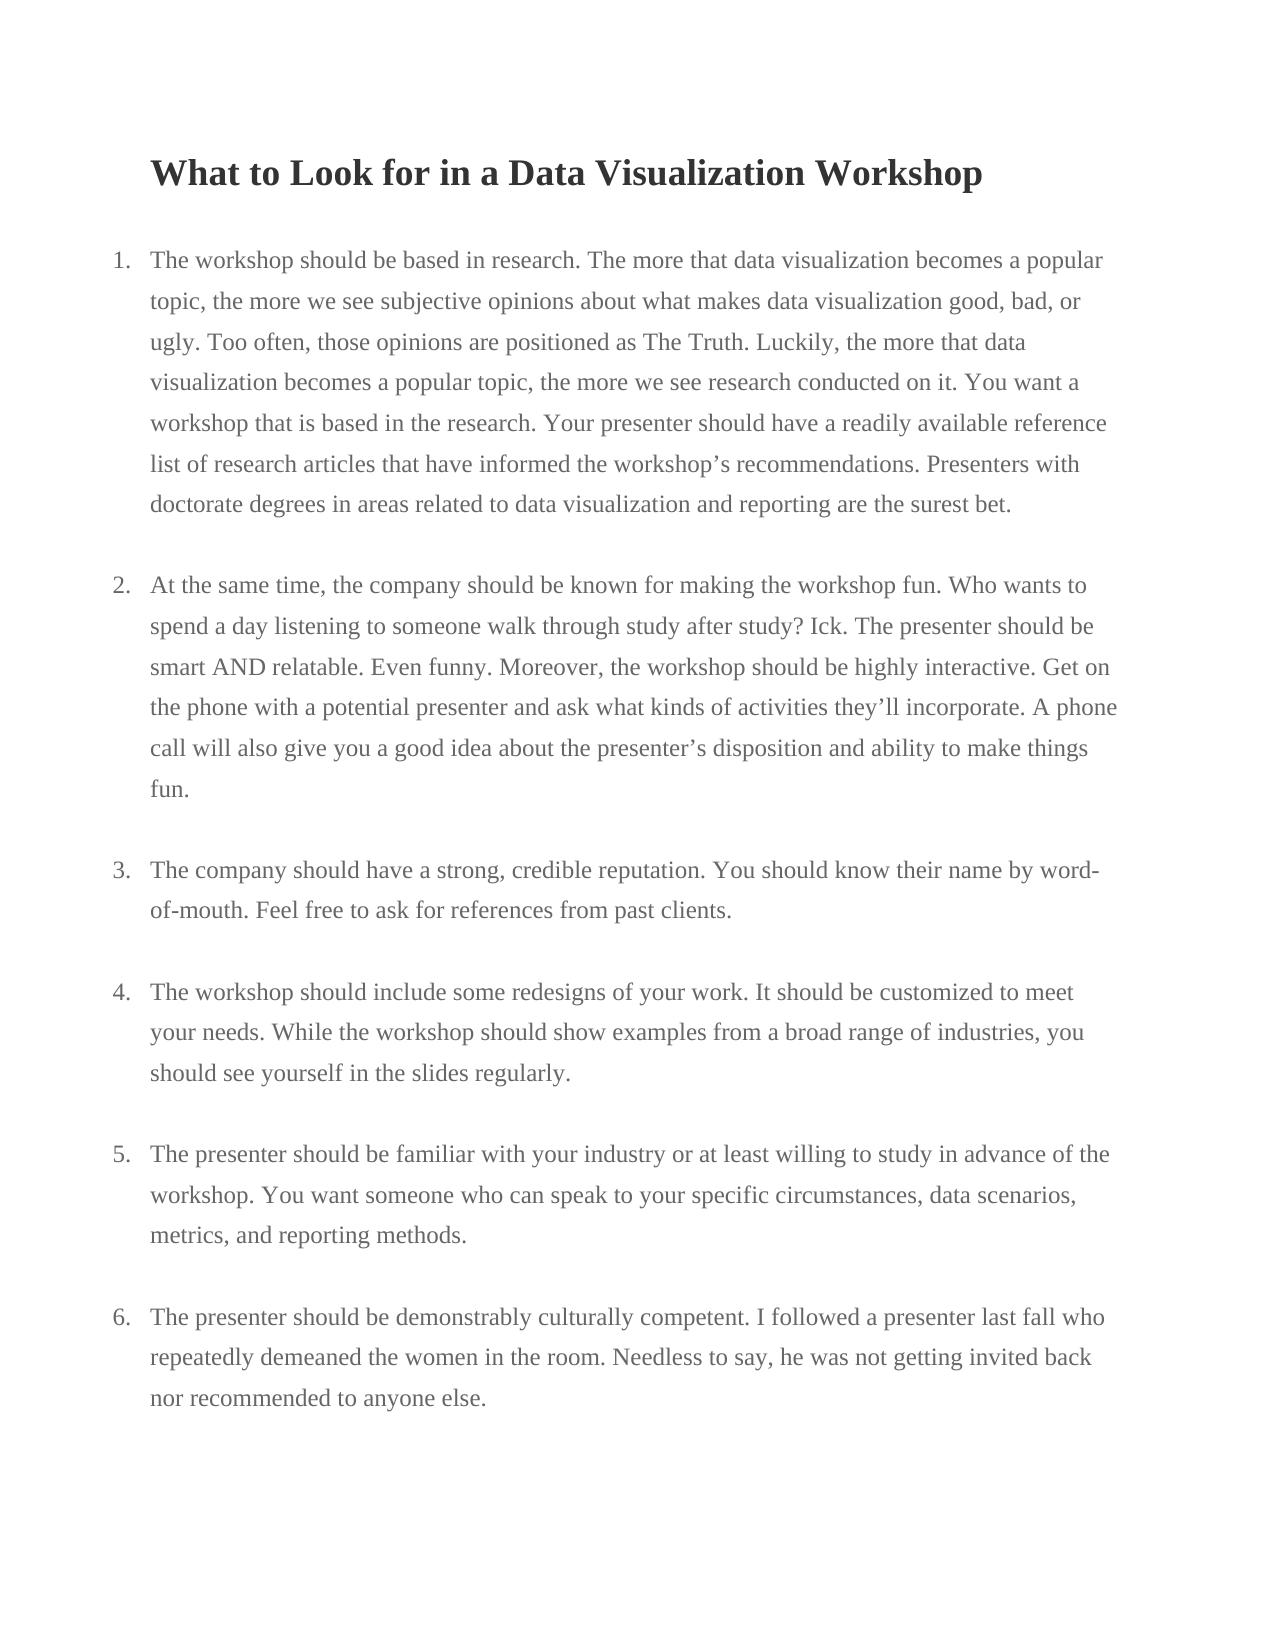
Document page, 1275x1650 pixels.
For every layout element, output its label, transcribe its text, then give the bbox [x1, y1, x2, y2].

list The workshop should be based in research. The more that data visualization becomes a popular topic, the more we see subjective opinions about what makes data visualization good, bad, or ugly. Too often, those opinions are positioned as The Truth. Luckily, the more that data visualization becomes a popular topic, the more we see research conducted on it. You want a workshop that is based in the research. Your presenter should have a readily available reference list of research articles that have informed the workshop’s recommendations. Presenters with doctorate degrees in areas related to data visualization and reporting are the surest bet. [112, 234, 1125, 518]
list The workshop should include some redesigns of your work. It should be customized to meet your needs. While the workshop should show examples from a broad range of industries, you should see yourself in the slides regularly. [112, 965, 1125, 1087]
list At the same time, the company should be known for making the workshop fun. Who wants to spend a day listening to someone walk through study after study? Ick. The presenter should be smart AND relatable. Even funny. Moreover, the workshop should be highly interactive. Get on the phone with a potential presenter and ask what kinds of activities they’ll incorporate. A phone call will also give you a good idea about the presenter’s disposition and ability to make things fun. [112, 559, 1125, 802]
list The presenter should be demonstrably culturally competent. I followed a presenter last fall who repeatedly demeaned the women in the room. Needless to say, he was not getting invited back nor recommended to anyone else. [112, 1290, 1125, 1412]
subtitle What to Look for in a Data Visualization Workshop [150, 150, 1125, 193]
list The company should have a strong, credible reputation. You should know their name by word-of-mouth. Feel free to ask for references from past clients. [112, 843, 1125, 924]
list The presenter should be familiar with your industry or at least willing to study in advance of the workshop. You want someone who can speak to your specific circumstances, data scenarios, metrics, and reporting methods. [112, 1127, 1125, 1249]
